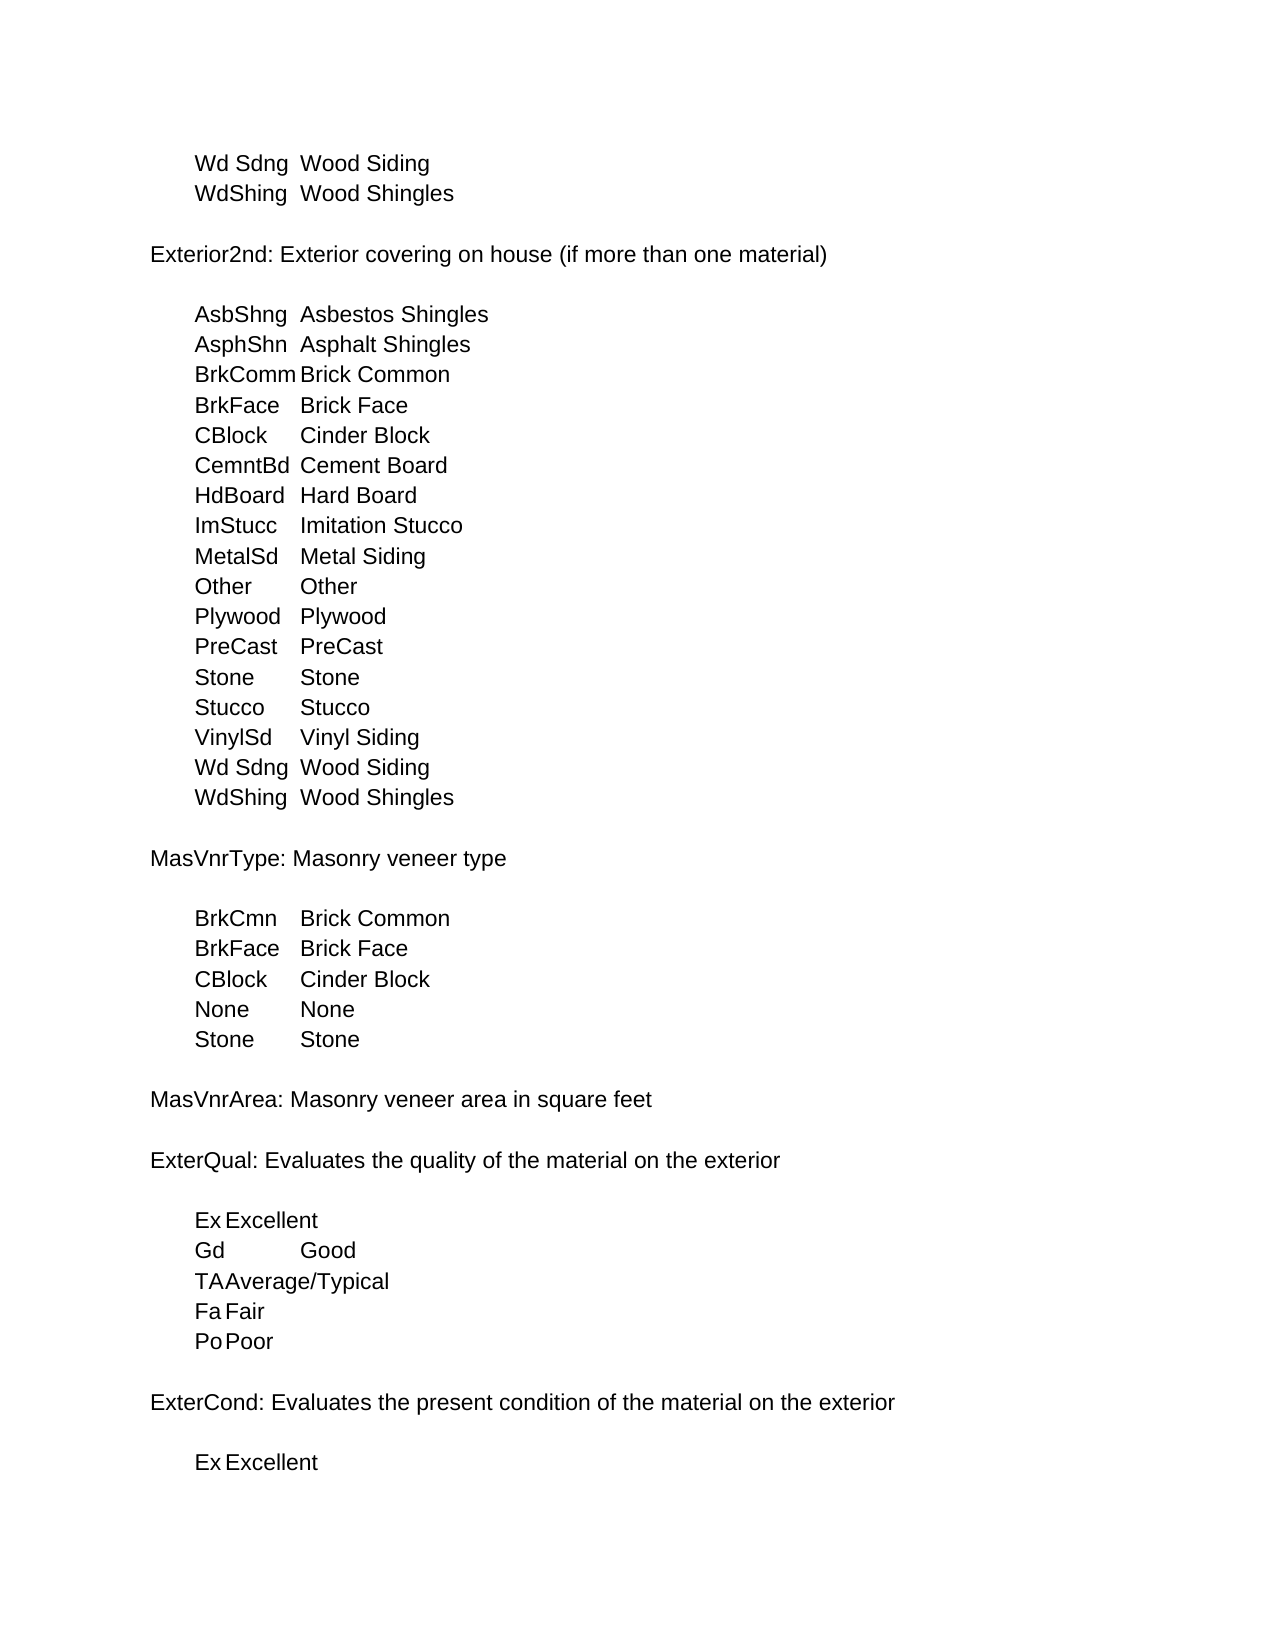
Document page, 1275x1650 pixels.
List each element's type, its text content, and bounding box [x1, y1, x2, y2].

text Po Poor [150, 1328, 1125, 1354]
text Fa Fair [150, 1298, 1125, 1324]
text HdBoard Hard Board [150, 482, 1125, 509]
text BrkComm Brick Common [150, 361, 1125, 388]
text ExterQual: Evaluates the quality of the material on the exterior [150, 1147, 1125, 1173]
text ImStucc Imitation Stucco [150, 512, 1125, 539]
text WdShing Wood Shingles [150, 784, 1125, 811]
text CemntBd Cement Board [150, 452, 1125, 478]
text Ex Excellent [150, 1449, 1125, 1475]
text MasVnrType: Masonry veneer type [150, 845, 1125, 871]
text Ex Excellent [150, 1207, 1125, 1234]
text BrkCmn Brick Common [150, 905, 1125, 932]
text TA Average/Typical [150, 1268, 1125, 1294]
text Stucco Stucco [150, 694, 1125, 720]
text Stone Stone [150, 663, 1125, 690]
text CBlock Cinder Block [150, 966, 1125, 992]
text ExterCond: Evaluates the present condition of the material on the exterior [150, 1388, 1125, 1415]
text Wd Sdng Wood Siding [150, 150, 1125, 176]
text Other Other [150, 573, 1125, 599]
text PreCast PreCast [150, 633, 1125, 660]
text Gd Good [150, 1237, 1125, 1264]
text MasVnrArea: Masonry veneer area in square feet [150, 1086, 1125, 1113]
text Exterior2nd: Exterior covering on house (if more than one material) [150, 241, 1125, 267]
text BrkFace Brick Face [150, 392, 1125, 418]
text Wd Sdng Wood Siding [150, 754, 1125, 781]
text BrkFace Brick Face [150, 935, 1125, 962]
text MetalSd Metal Siding [150, 543, 1125, 569]
text AsphShn Asphalt Shingles [150, 331, 1125, 358]
text Stone Stone [150, 1026, 1125, 1052]
text VinylSd Vinyl Siding [150, 724, 1125, 750]
text Plywood Plywood [150, 603, 1125, 629]
text None None [150, 996, 1125, 1022]
text CBlock Cinder Block [150, 422, 1125, 448]
text AsbShng Asbestos Shingles [150, 301, 1125, 327]
text WdShing Wood Shingles [150, 180, 1125, 207]
